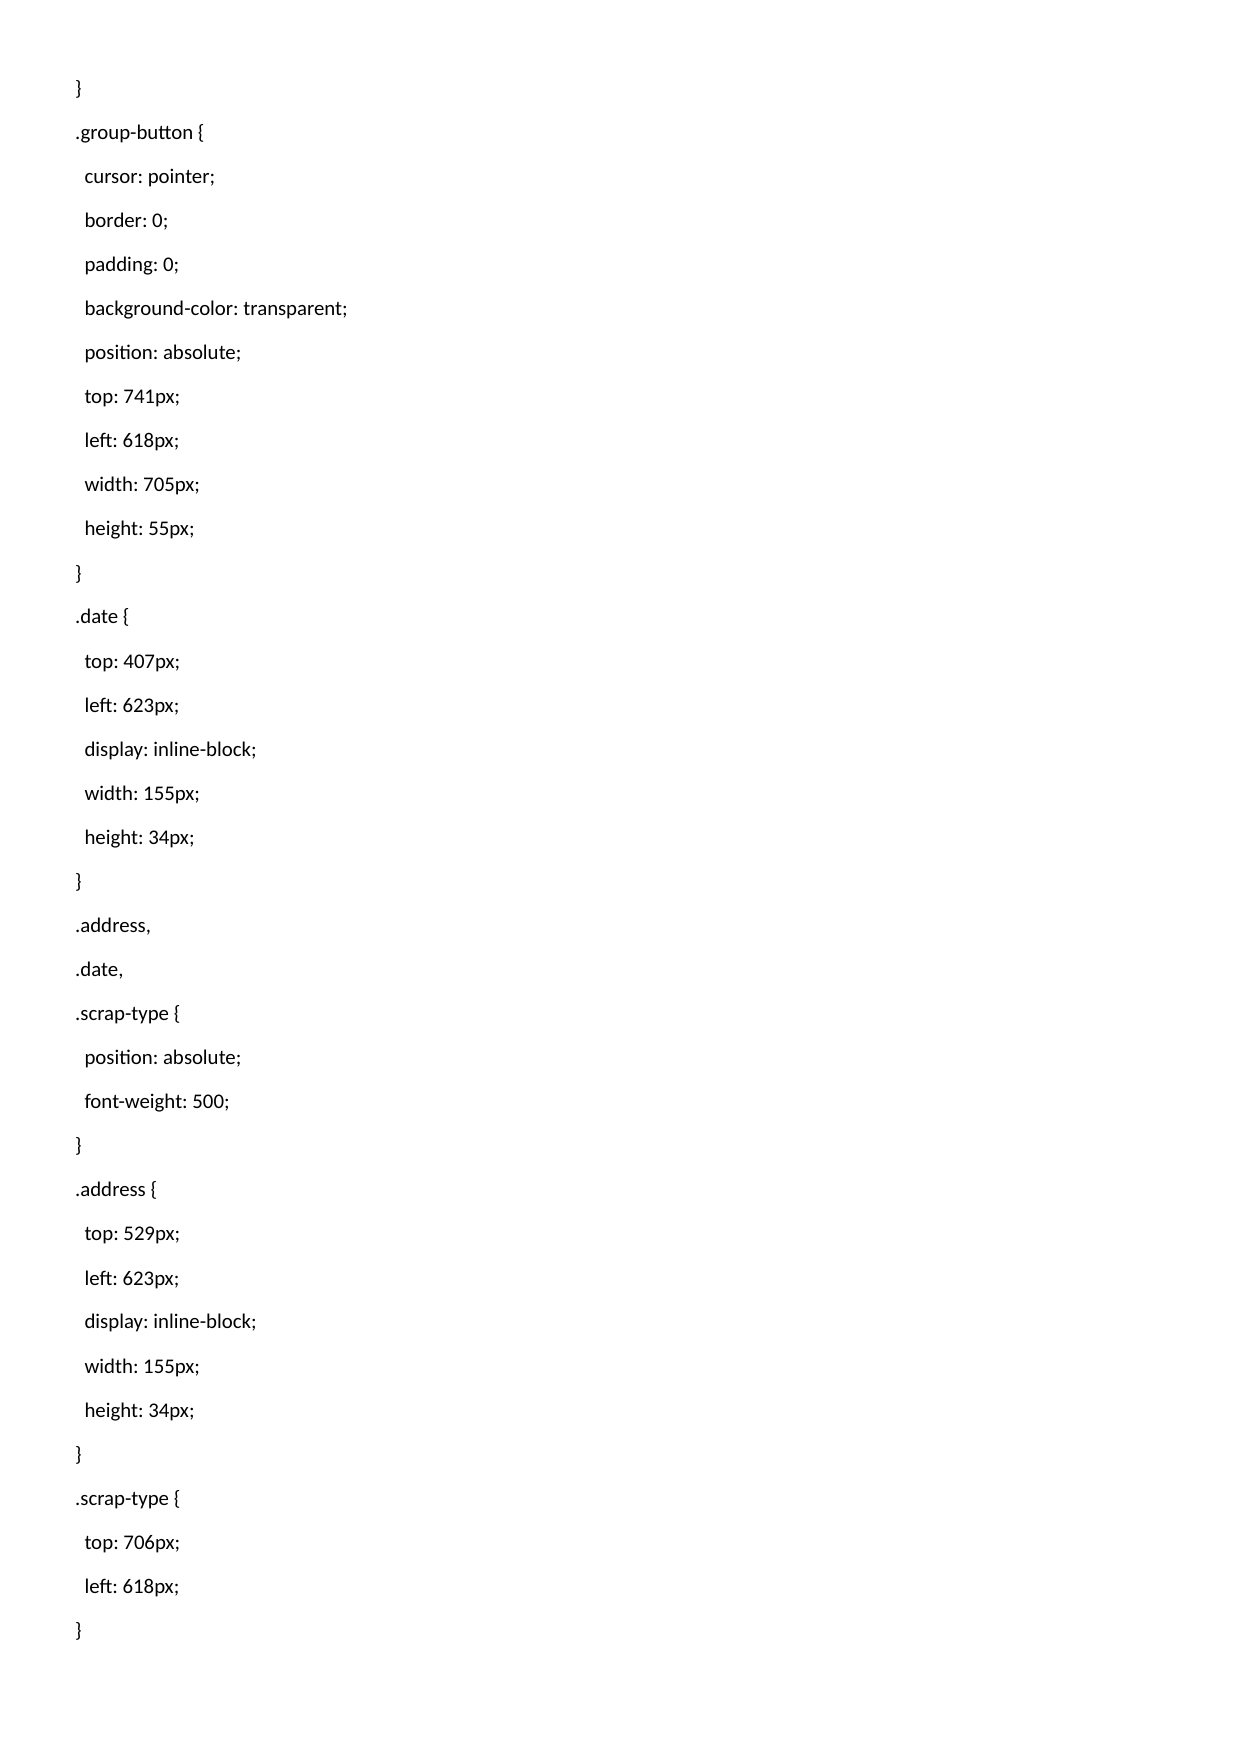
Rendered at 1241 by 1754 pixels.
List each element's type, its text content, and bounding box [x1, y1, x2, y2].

text .scrap-type { [75, 1000, 1165, 1026]
text position: absolute; [75, 339, 1165, 365]
text width: 155px; [75, 780, 1165, 805]
text width: 705px; [75, 472, 1165, 497]
text } [75, 1617, 1165, 1643]
text cursor: pointer; [75, 163, 1165, 188]
text top: 706px; [75, 1529, 1165, 1554]
text top: 407px; [75, 648, 1165, 673]
text } [75, 75, 1165, 100]
text .scrap-type { [75, 1485, 1165, 1510]
text height: 55px; [75, 516, 1165, 541]
text } [75, 1441, 1165, 1466]
text .address { [75, 1177, 1165, 1202]
text display: inline-block; [75, 736, 1165, 761]
text .date, [75, 956, 1165, 982]
text display: inline-block; [75, 1309, 1165, 1334]
text left: 618px; [75, 427, 1165, 453]
text } [75, 868, 1165, 893]
text width: 155px; [75, 1353, 1165, 1378]
text position: absolute; [75, 1044, 1165, 1070]
text padding: 0; [75, 251, 1165, 277]
text top: 741px; [75, 383, 1165, 409]
text .date { [75, 604, 1165, 629]
text left: 623px; [75, 1265, 1165, 1290]
text left: 618px; [75, 1573, 1165, 1598]
text font-weight: 500; [75, 1088, 1165, 1114]
text background-color: transparent; [75, 295, 1165, 321]
text .address, [75, 912, 1165, 938]
text } [75, 1132, 1165, 1158]
text .group-button { [75, 119, 1165, 144]
text border: 0; [75, 207, 1165, 233]
text top: 529px; [75, 1221, 1165, 1246]
text height: 34px; [75, 824, 1165, 849]
text height: 34px; [75, 1397, 1165, 1422]
text left: 623px; [75, 692, 1165, 717]
text } [75, 560, 1165, 585]
